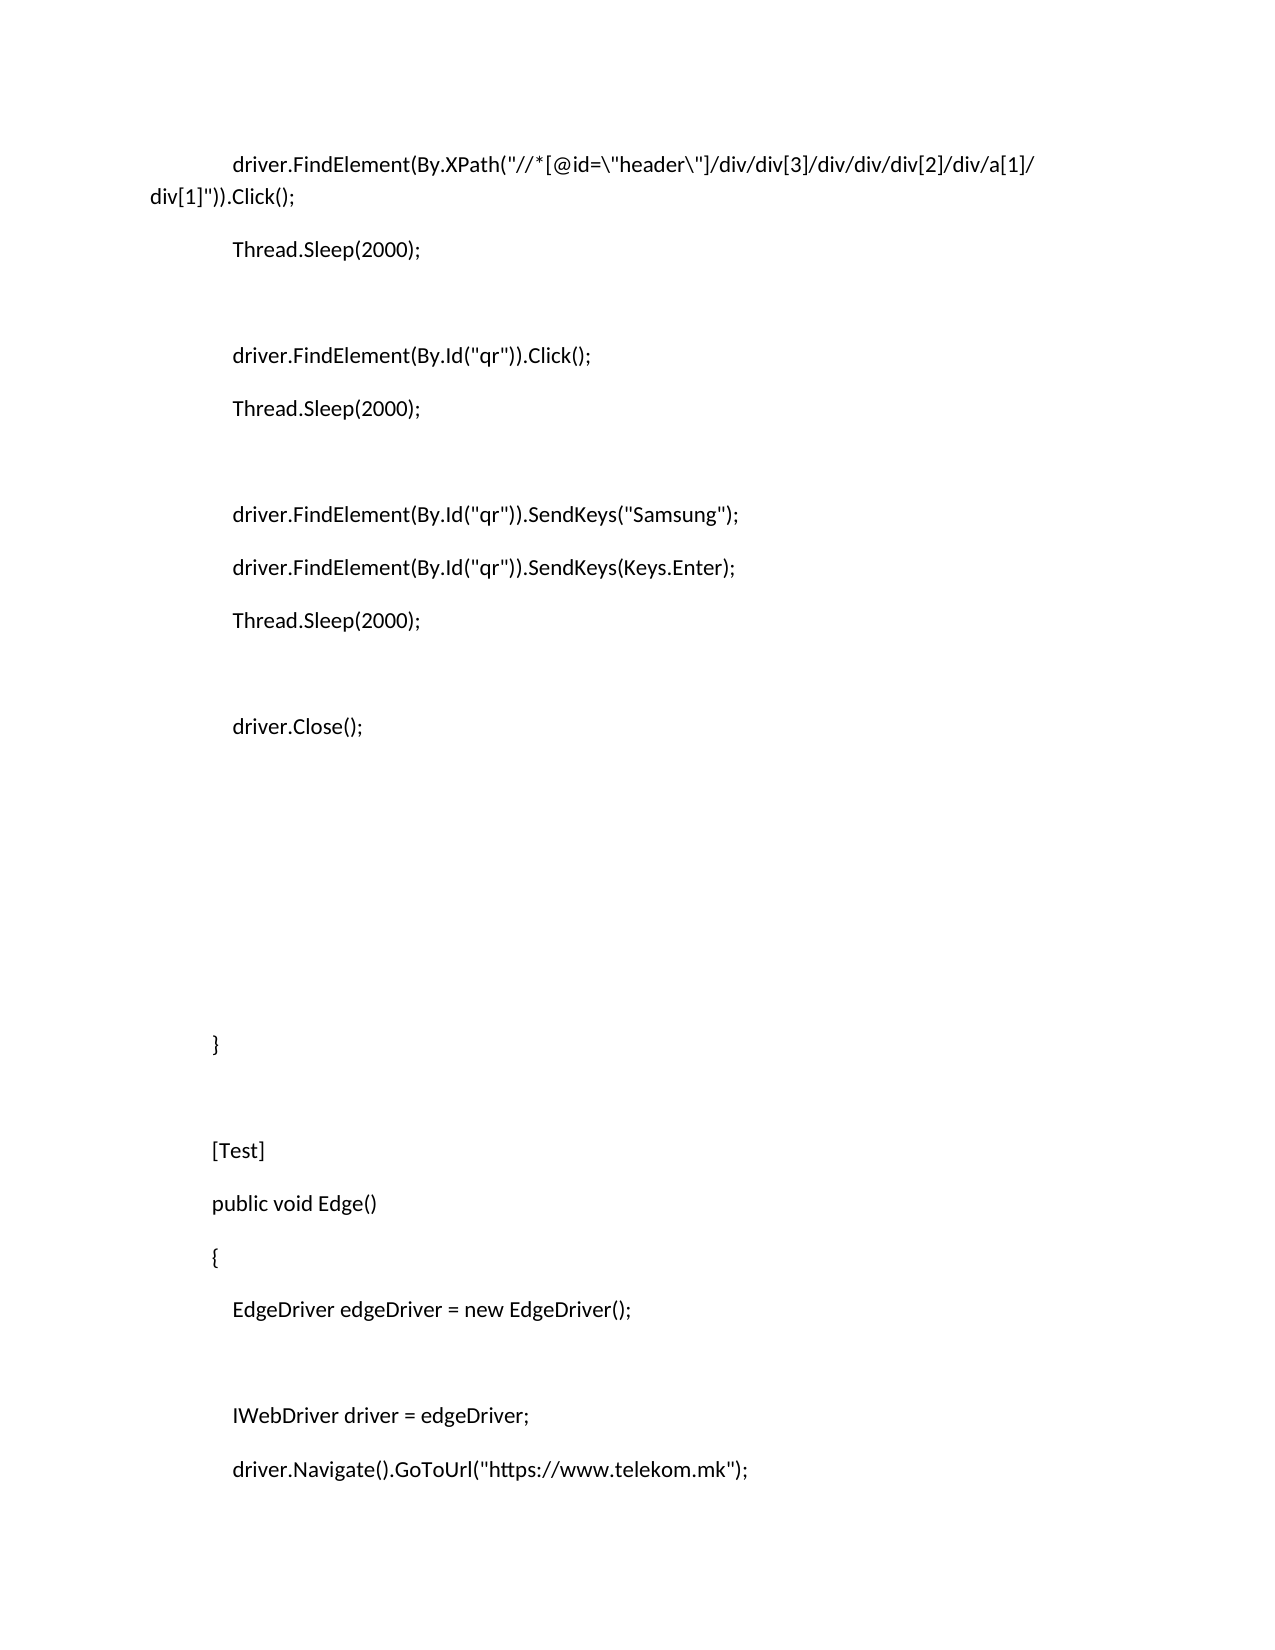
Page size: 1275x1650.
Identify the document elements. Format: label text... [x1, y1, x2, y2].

text public void Edge() [150, 1189, 1125, 1218]
text driver.FindElement(By.Id("qr")).SendKeys("Samsung"); [150, 500, 1125, 528]
text driver.FindElement(By.XPath("//*[@id=\"header\"]/div/div[3]/div/div/div[2]/div/a[1]/div[1]")).Click(); [150, 150, 1125, 210]
text driver.Close(); [150, 712, 1125, 740]
text driver.FindElement(By.Id("qr")).SendKeys(Keys.Enter); [150, 553, 1125, 581]
text Thread.Sleep(2000); [150, 394, 1125, 422]
text [Test] [150, 1137, 1125, 1164]
text EdgeDriver edgeDriver = new EdgeDriver(); [150, 1296, 1125, 1324]
text IWebDriver driver = edgeDriver; [150, 1402, 1125, 1430]
text Thread.Sleep(2000); [150, 235, 1125, 263]
text driver.Navigate().GoToUrl("https://www.telekom.mk"); [150, 1455, 1125, 1483]
text { [150, 1243, 1125, 1271]
text Thread.Sleep(2000); [150, 606, 1125, 634]
text } [150, 1031, 1125, 1058]
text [150, 341, 1125, 369]
